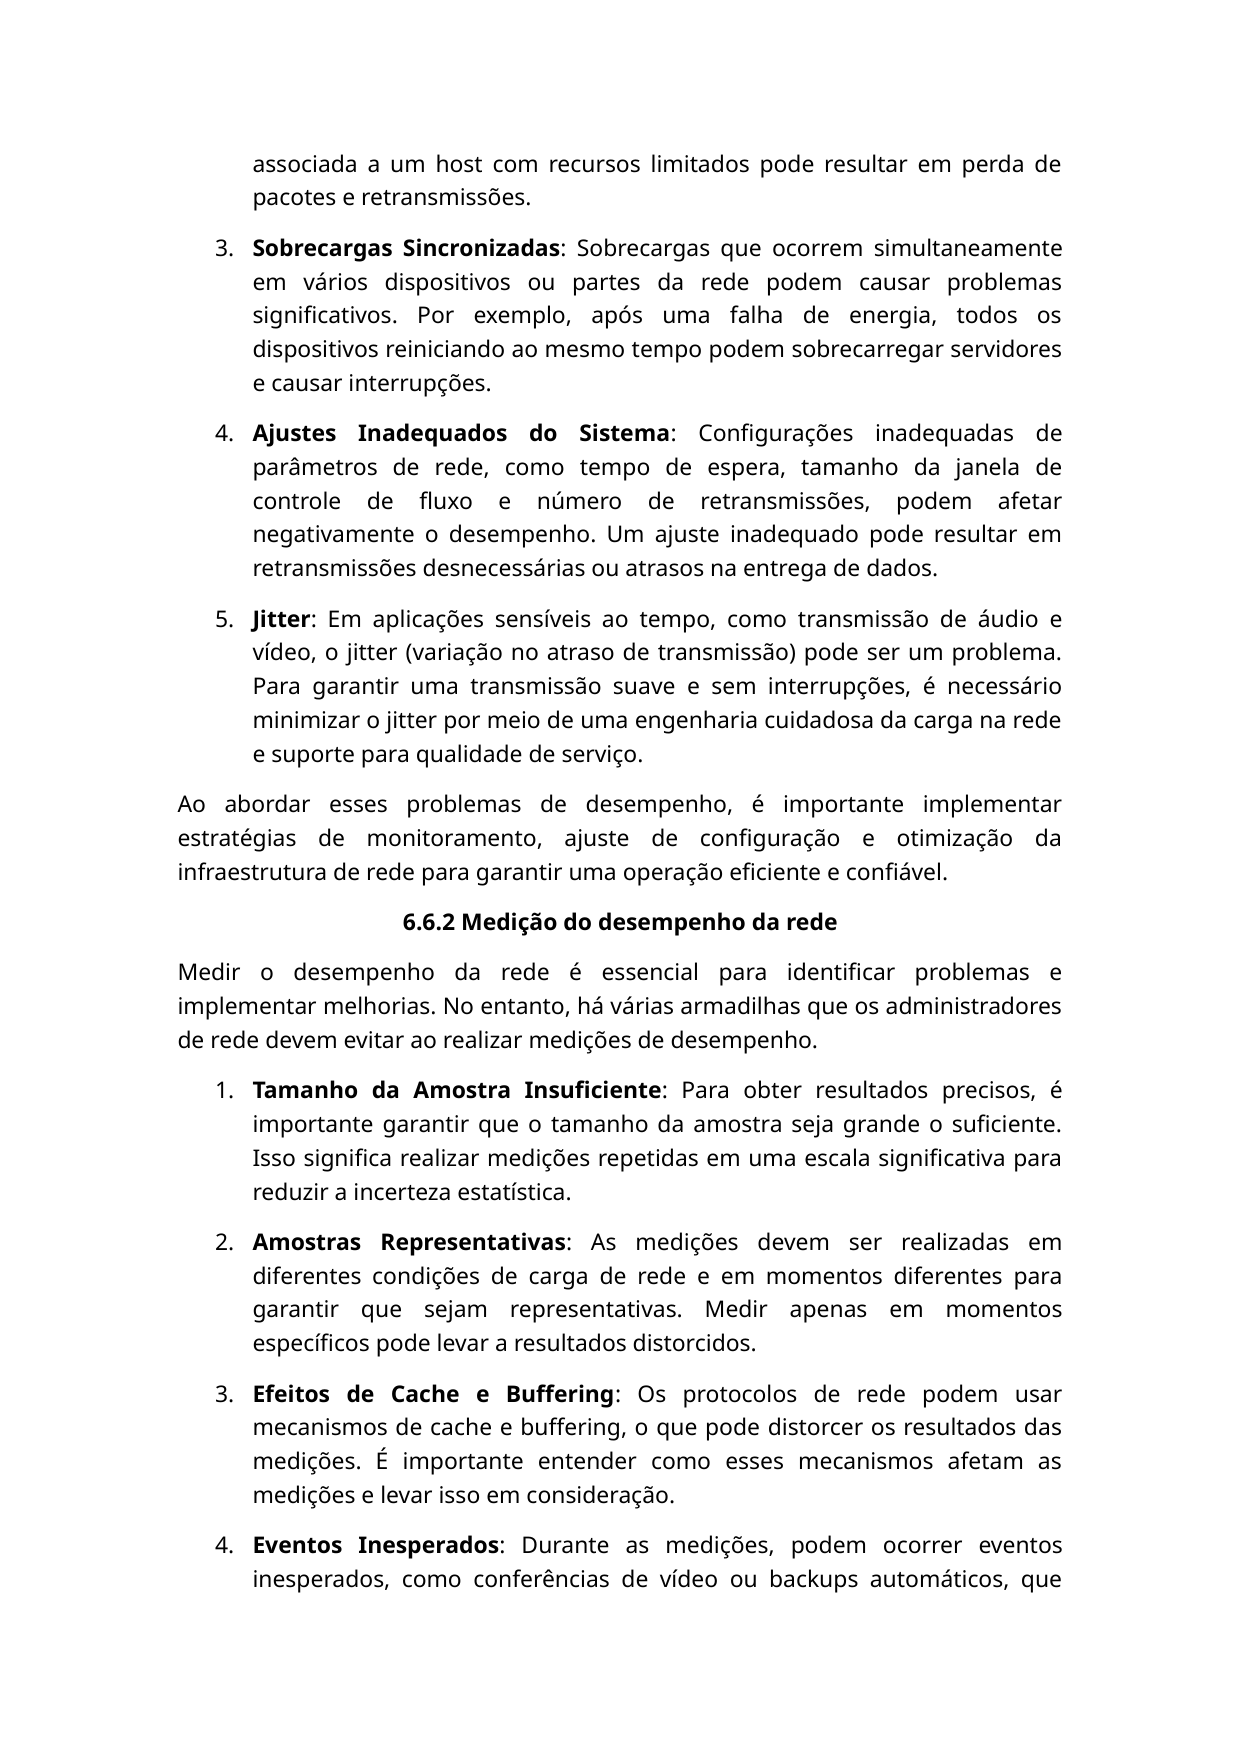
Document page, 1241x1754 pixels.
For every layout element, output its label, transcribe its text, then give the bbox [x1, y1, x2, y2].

text Medir o desempenho da rede é essencial para identificar problemas e implementar melhorias. No entanto, há várias armadilhas que os administradores de rede devem evitar ao realizar medições de desempenho. [177, 956, 1063, 1055]
text Ao abordar esses problemas de desempenho, é importante implementar estratégias de monitoramento, ajuste de configuração e otimização da infraestrutura de rede para garantir uma operação eficiente e confiável. [177, 788, 1063, 887]
list Tamanho da Amostra Insuficiente: Para obter resultados precisos, é importante garantir que o tamanho da amostra seja grande o suficiente. Isso significa realizar medições repetidas em uma escala significativa para reduzir a incerteza estatística. [215, 1074, 1063, 1207]
list Efeitos de Cache e Buffering: Os protocolos de rede podem usar mecanismos de cache e buffering, o que pode distorcer os resultados das medições. É importante entender como esses mecanismos afetam as medições e levar isso em consideração. [215, 1378, 1063, 1510]
list Jitter: Em aplicações sensíveis ao tempo, como transmissão de áudio e vídeo, o jitter (variação no atraso de transmissão) pode ser um problema. Para garantir uma transmissão suave e sem interrupções, é necessário minimizar o jitter por meio de uma engenharia cuidadosa da carga na rede e suporte para qualidade de serviço. [215, 603, 1063, 769]
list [215, 148, 1063, 213]
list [215, 1529, 1063, 1594]
list Ajustes Inadequados do Sistema: Configurações inadequadas de parâmetros de rede, como tempo de espera, tamanho da janela de controle de fluxo e número de retransmissões, podem afetar negativamente o desempenho. Um ajuste inadequado pode resultar em retransmissões desnecessárias ou atrasos na entrega de dados. [215, 417, 1063, 583]
list Sobrecargas Sincronizadas: Sobrecargas que ocorrem simultaneamente em vários dispositivos ou partes da rede podem causar problemas significativos. Por exemplo, após uma falha de energia, todos os dispositivos reiniciando ao mesmo tempo podem sobrecarregar servidores e causar interrupções. [215, 232, 1063, 398]
text 6.6.2 Medição do desempenho da rede [177, 906, 1063, 937]
list Amostras Representativas: As medições devem ser realizadas em diferentes condições de carga de rede e em momentos diferentes para garantir que sejam representativas. Medir apenas em momentos específicos pode levar a resultados distorcidos. [215, 1226, 1063, 1358]
